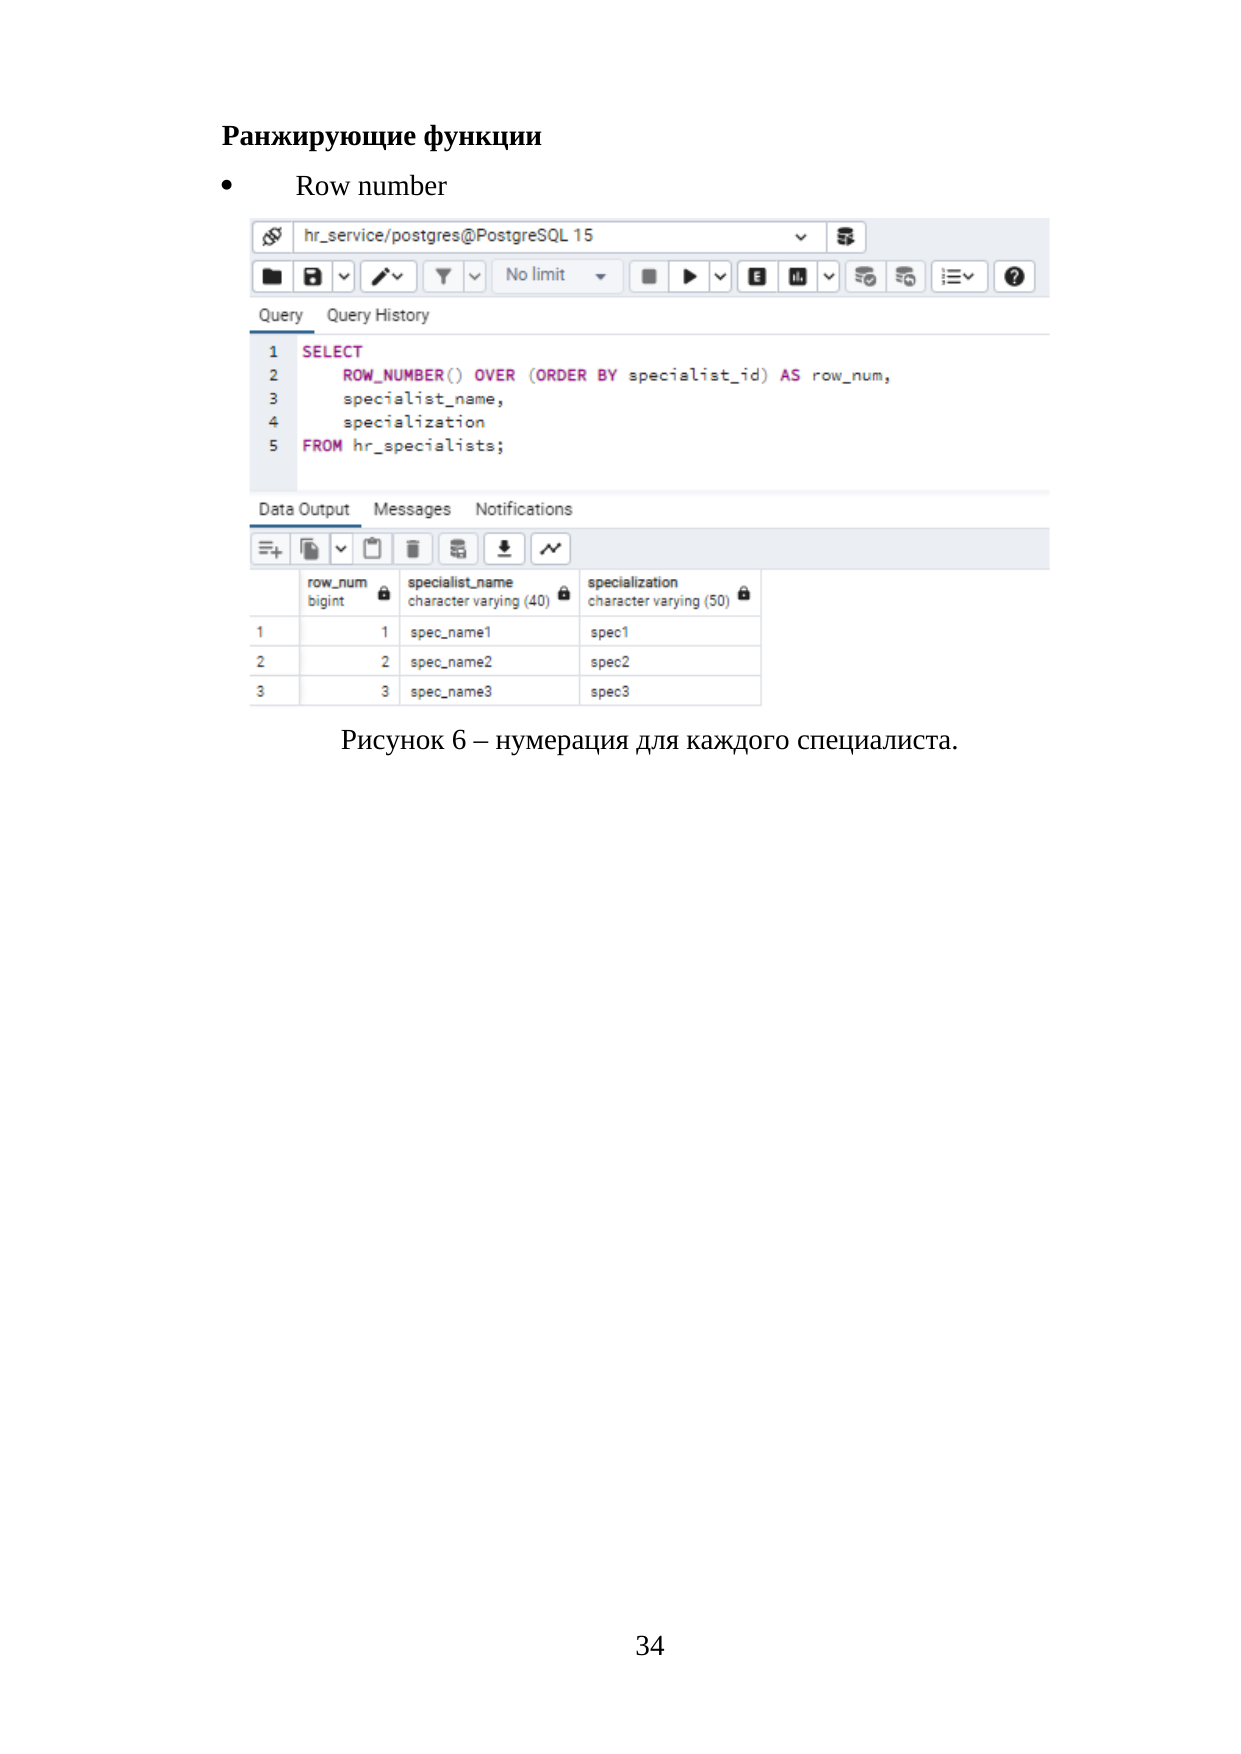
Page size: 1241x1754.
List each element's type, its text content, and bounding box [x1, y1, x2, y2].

subtitle Ранжирующие функции [148, 118, 1152, 152]
text Рисунок 6 – нумерация для каждого специалиста. [148, 722, 1152, 756]
picture [249, 218, 1050, 722]
list Row number [148, 168, 1152, 202]
